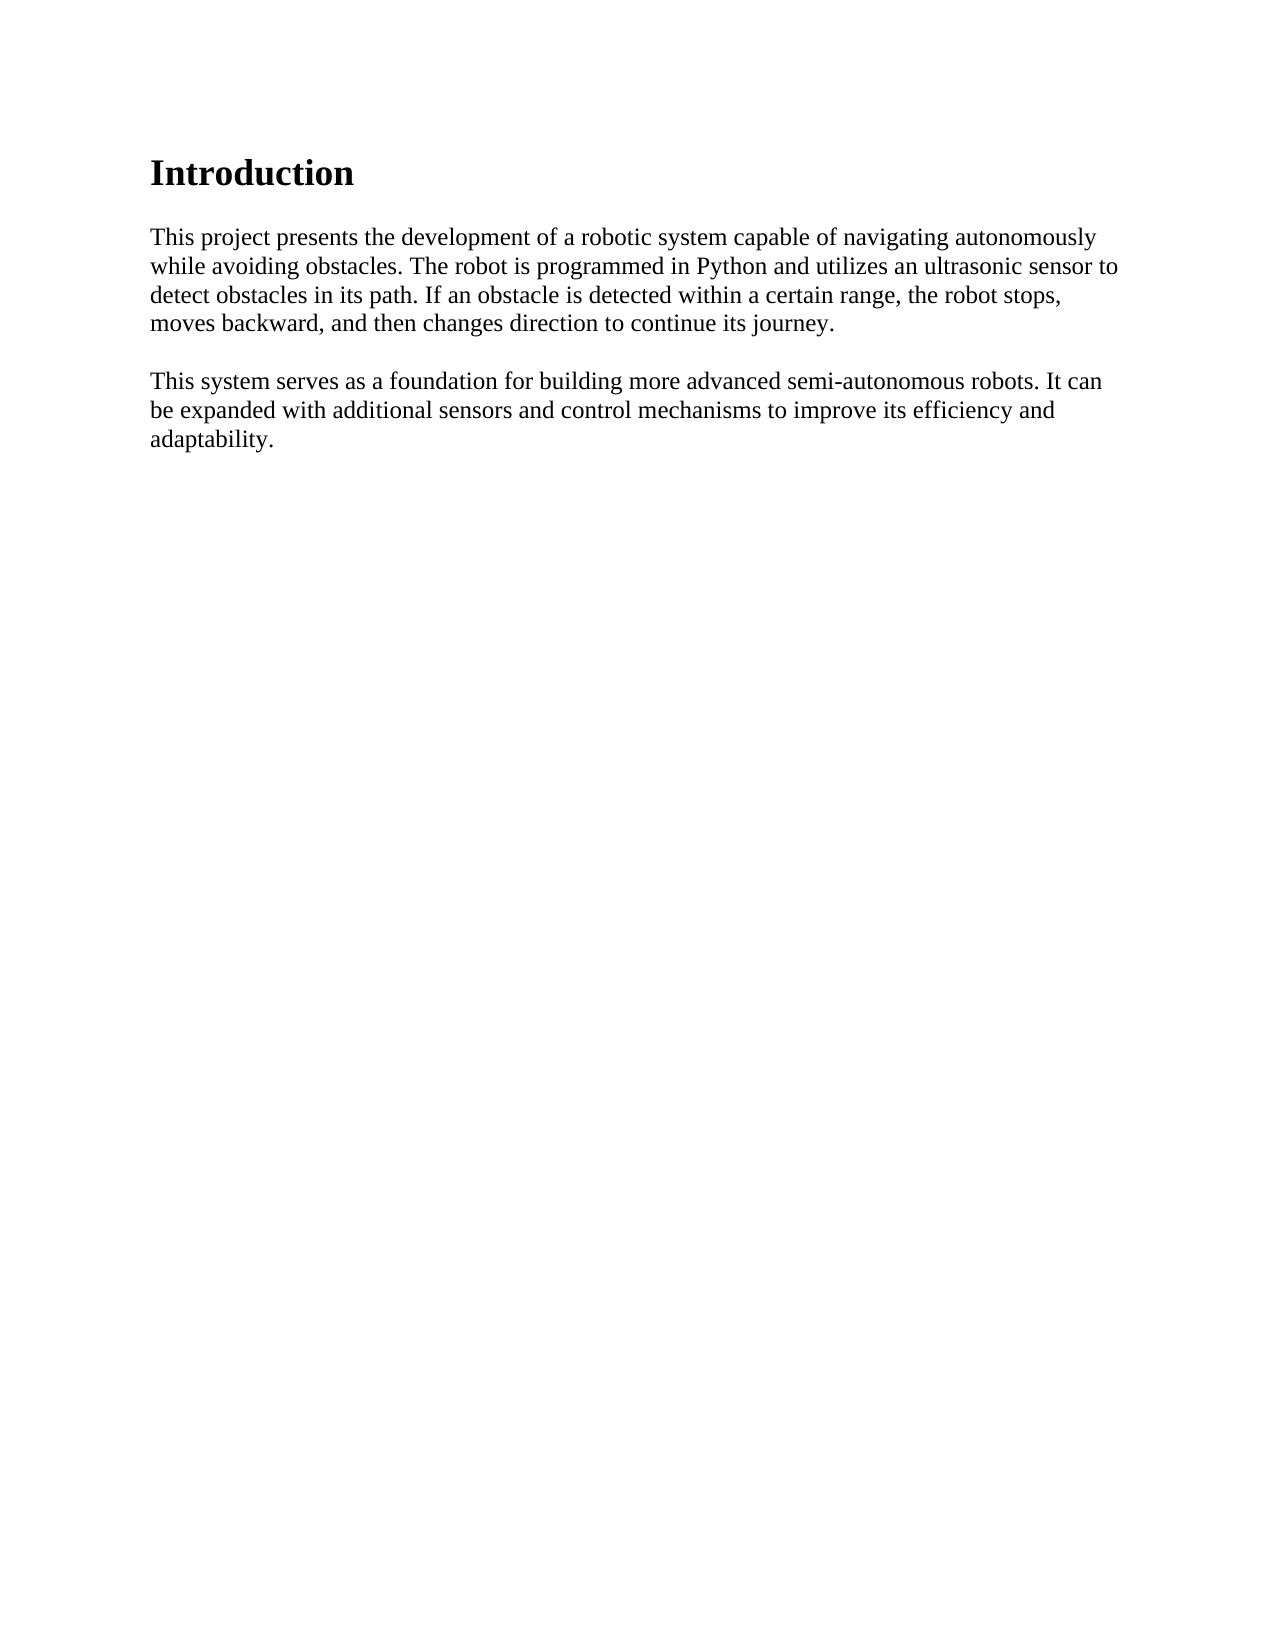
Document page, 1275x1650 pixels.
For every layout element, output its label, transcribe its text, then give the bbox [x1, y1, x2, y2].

subtitle Introduction [150, 150, 1125, 193]
text This project presents the development of a robotic system capable of navigating autonomously while avoiding obstacles. The robot is programmed in Python and utilizes an ultrasonic sensor to detect obstacles in its path. If an obstacle is detected within a certain range, the robot stops, moves backward, and then changes direction to continue its journey. [150, 222, 1125, 337]
text This system serves as a foundation for building more advanced semi-autonomous robots. It can be expanded with additional sensors and control mechanisms to improve its efficiency and adaptability. [150, 366, 1125, 453]
